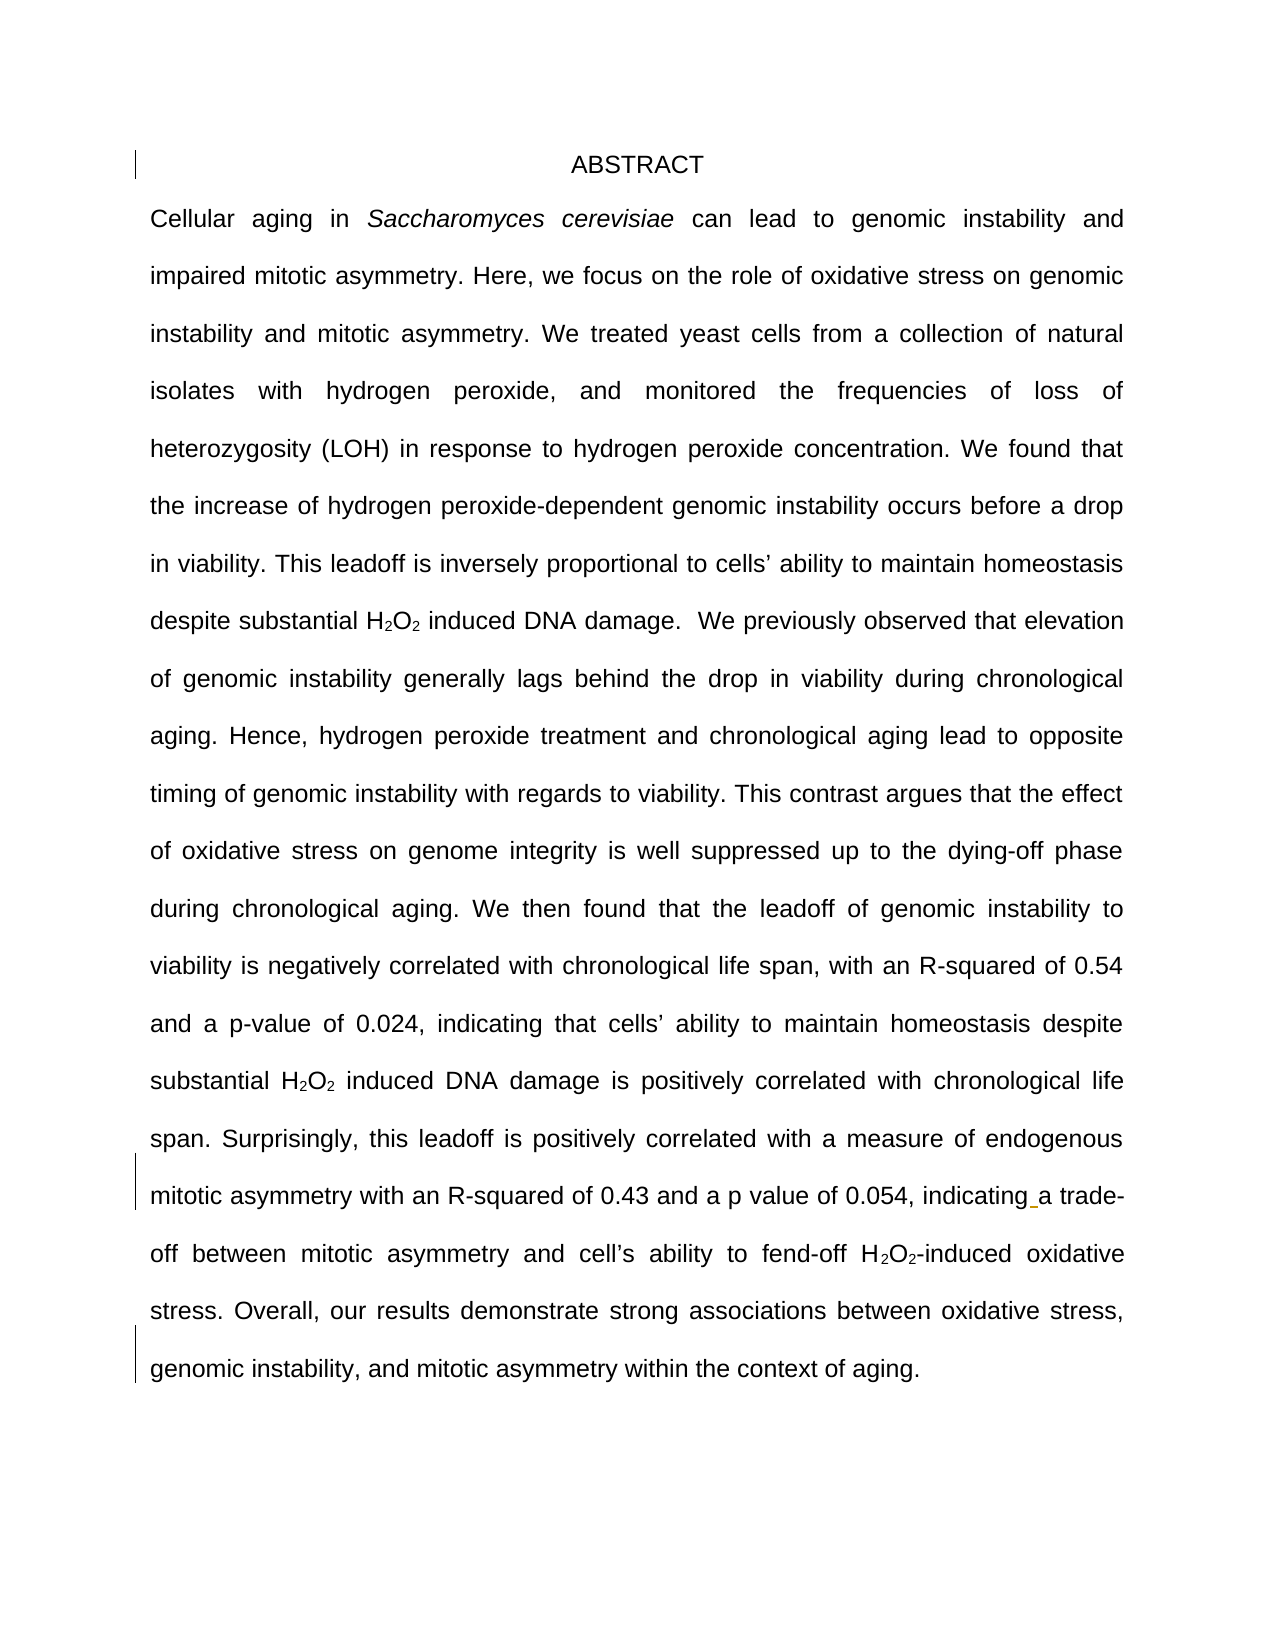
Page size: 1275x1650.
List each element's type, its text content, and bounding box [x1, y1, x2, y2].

text Cellular aging in Saccharomyces cerevisiae can lead to genomic instability and impaired mitotic asymmetry. Here, we focus on the role of oxidative stress on genomic instability and mitotic asymmetry. We treated yeast cells from a collection of natural isolates with hydrogen peroxide, and monitored the frequencies of loss of heterozygosity (LOH) in response to hydrogen peroxide concentration. We found that the increase of hydrogen peroxide-dependent genomic instability occurs before a drop in viability. This leadoff is inversely proportional to cells’ ability to maintain homeostasis despite substantial H2O2 induced DNA damage. We previously observed that elevation of genomic instability generally lags behind the drop in viability during chronological aging. Hence, hydrogen peroxide treatment and chronological aging lead to opposite timing of genomic instability with regards to viability. This contrast argues that the effect of oxidative stress on genome integrity is well suppressed up to the dying-off phase during chronological aging. We then found that the leadoff of genomic instability to viability is negatively correlated with chronological life span, with an R-squared of 0.54 and a p-value of 0.024, indicating that cells’ ability to maintain homeostasis despite substantial H2O2 induced DNA damage is positively correlated with chronological life span. Surprisingly, this leadoff is positively correlated with a measure of endogenous mitotic asymmetry with an R-squared of 0.43 and a p value of 0.054, indicatinga trade-off between mitotic asymmetry and cell’s ability to fend-off H2O2-induced oxidative stress. Overall, our results demonstrate strong associations between oxidative stress, genomic instability, and mitotic asymmetry within the context of aging. [150, 204, 1125, 1383]
text ABSTRACT [150, 150, 1125, 179]
